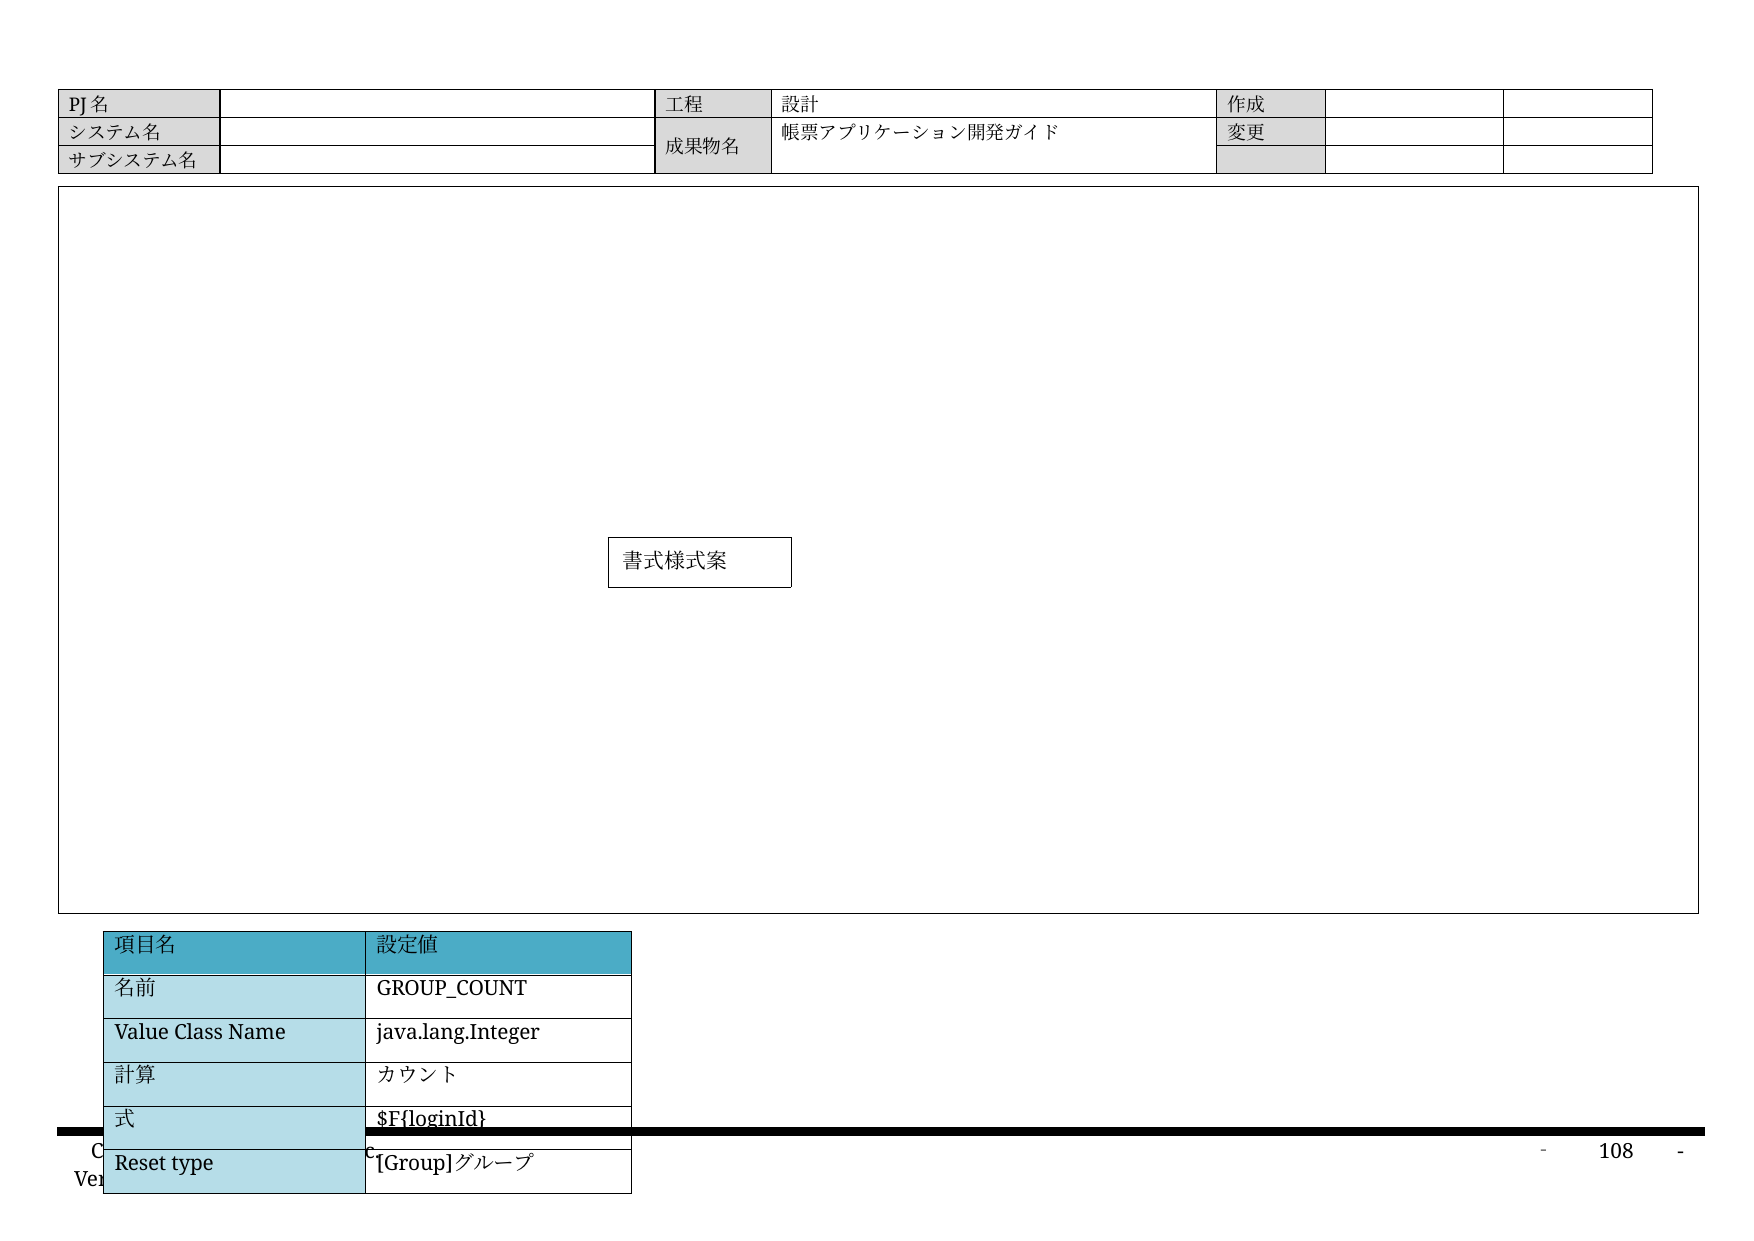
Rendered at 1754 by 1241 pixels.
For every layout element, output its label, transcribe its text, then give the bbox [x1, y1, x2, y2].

table_cell Value Class Name [104, 1019, 365, 1062]
table_cell カウント [366, 1063, 631, 1106]
table_cell [Group]グループ [366, 1150, 631, 1193]
table_cell 名前 [104, 976, 365, 1018]
table_cell java.lang.Integer [366, 1019, 631, 1062]
table_cell 計算 [104, 1063, 365, 1106]
table_cell Reset type [104, 1150, 365, 1193]
table_cell GROUP_COUNT [366, 976, 631, 1018]
table_header 項目名 [104, 932, 365, 974]
table_cell $F{loginId} [366, 1107, 631, 1149]
table_header 設定値 [366, 932, 631, 974]
table_cell 式 [104, 1107, 365, 1149]
